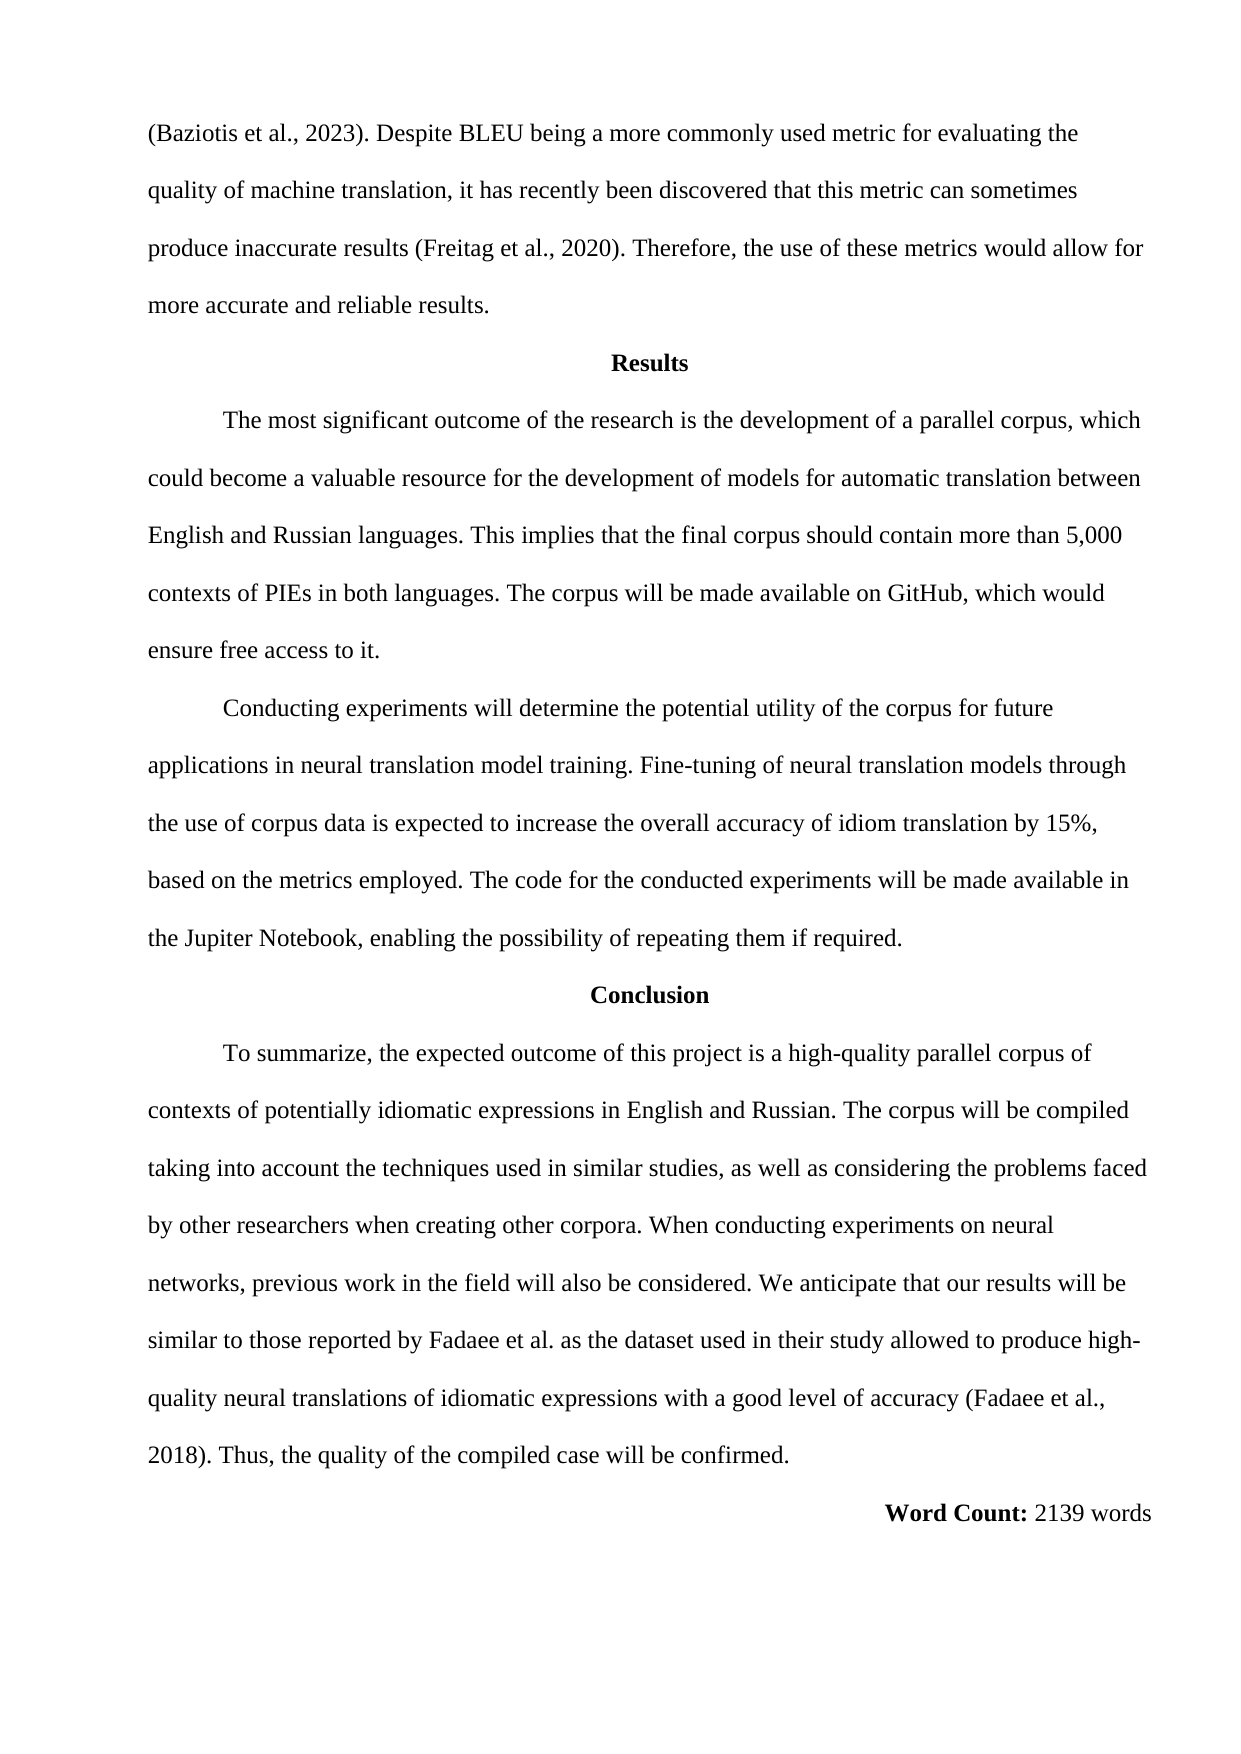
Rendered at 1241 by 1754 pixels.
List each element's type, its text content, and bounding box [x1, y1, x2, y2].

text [148, 118, 1152, 319]
text To summarize, the expected outcome of this project is a high-quality parallel corpus of contexts of potentially idiomatic expressions in English and Russian. The corpus will be compiled taking into account the techniques used in similar studies, as well as considering the problems faced by other researchers when creating other corpora. When conducting experiments on neural networks, previous work in the field will also be considered. We anticipate that our results will be similar to those reported by Fadaee et al. as the dataset used in their study allowed to produce high-quality neural translations of idiomatic expressions with a good level of accuracy (Fadaee et al., 2018). Thus, the quality of the compiled case will be confirmed. [148, 1038, 1152, 1469]
text Conducting experiments will determine the potential utility of the corpus for future applications in neural translation model training. Fine-tuning of neural translation models through the use of corpus data is expected to increase the overall accuracy of idiom translation by 15%, based on the metrics employed. The code for the conducted experiments will be made available in the Jupiter Notebook, enabling the possibility of repeating them if required. [148, 693, 1152, 952]
subtitle Results [148, 348, 1152, 377]
subtitle Conclusion [148, 981, 1152, 1009]
text Word Count: 2139 words [148, 1498, 1152, 1527]
text The most significant outcome of the research is the development of a parallel corpus, which could become a valuable resource for the development of models for automatic translation between English and Russian languages. This implies that the final corpus should contain more than 5,000 contexts of PIEs in both languages. The corpus will be made available on GitHub, which would ensure free access to it. [148, 406, 1152, 664]
